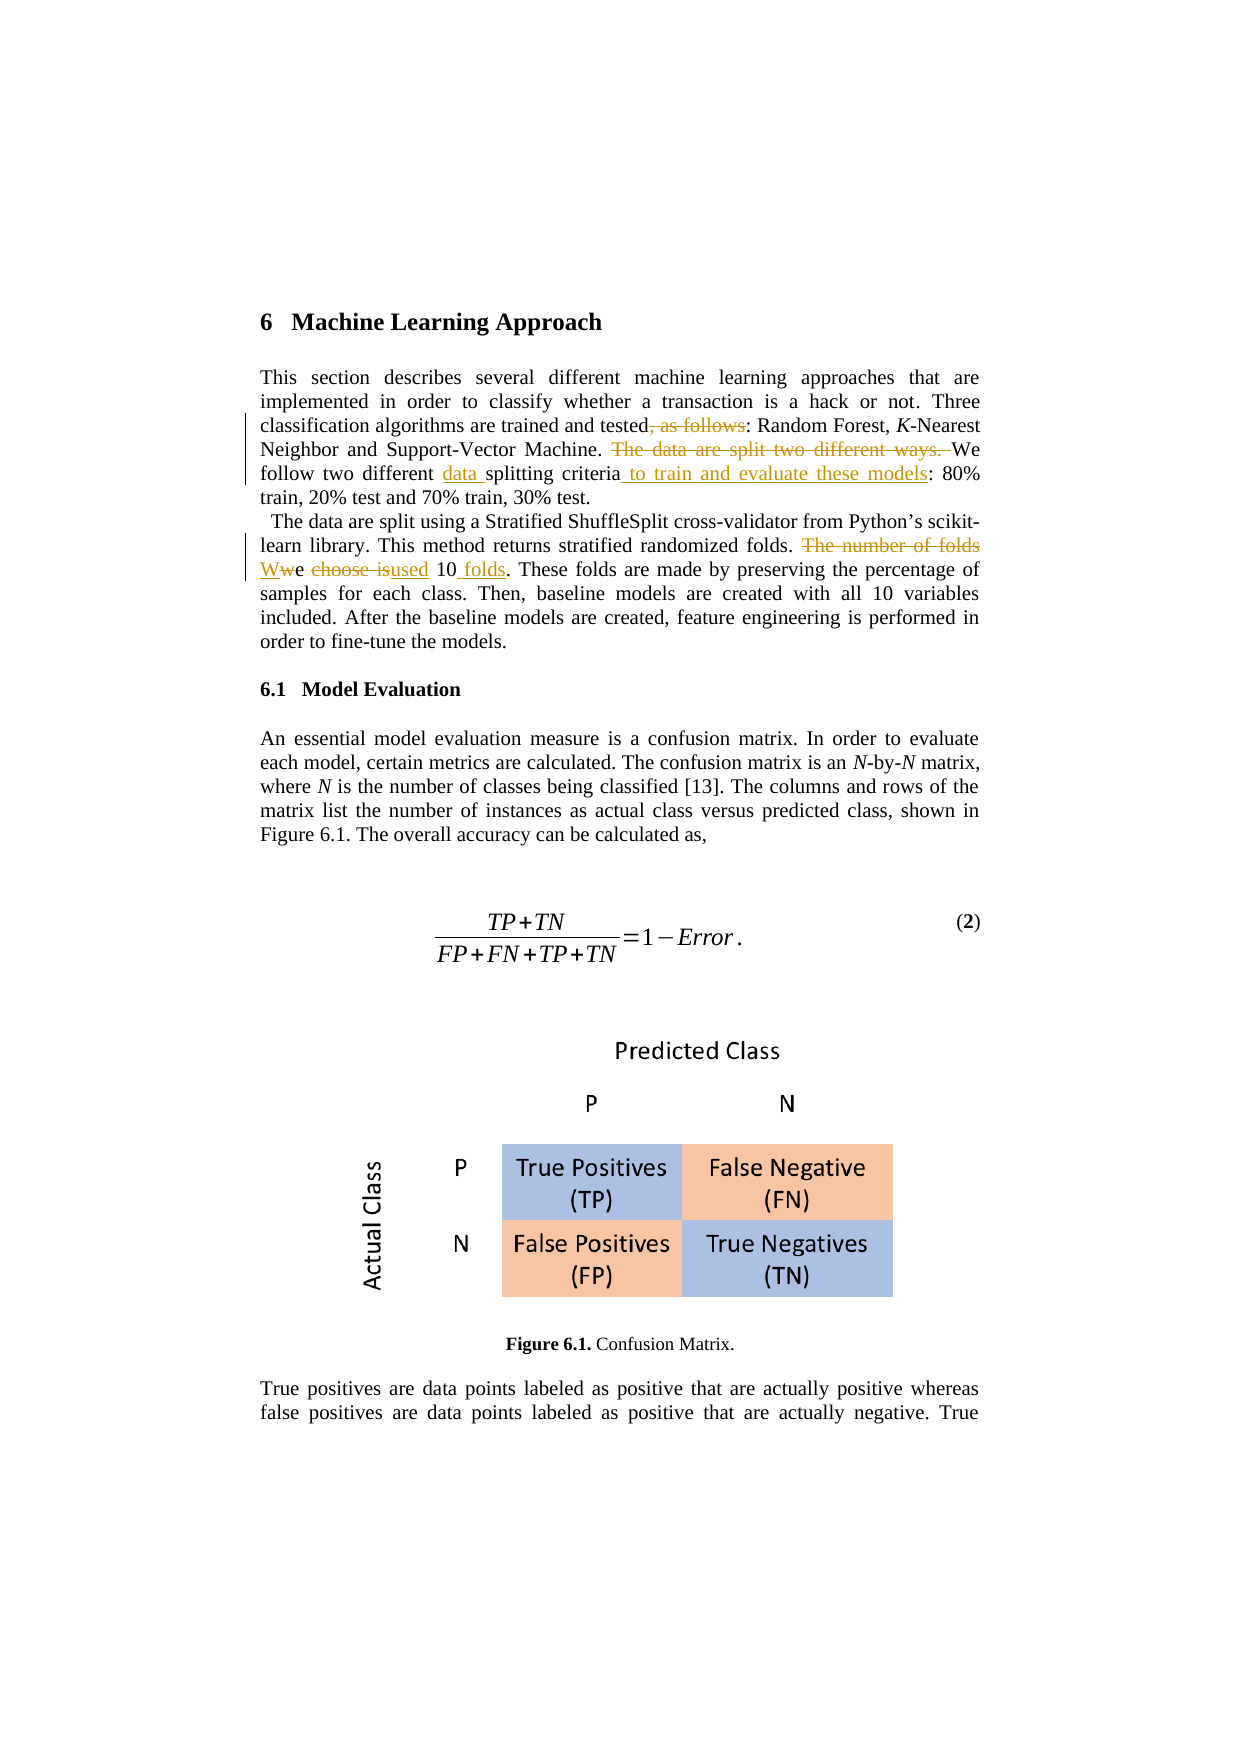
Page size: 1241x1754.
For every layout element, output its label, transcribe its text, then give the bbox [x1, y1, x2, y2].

text 6 Machine Learning Approach [260, 307, 980, 336]
picture [334, 1028, 906, 1312]
text An essential model evaluation measure is a confusion matrix. In order to evaluate each model, certain metrics are calculated. The confusion matrix is an N-by-N matrix, where N is the number of classes being classified [13]. The columns and rows of the matrix list the number of instances as actual class versus predicted class, shown in Figure 6.1. The overall accuracy can be calculated as, [260, 726, 980, 846]
text The data are split using a Stratified ShuffleSplit cross-validator from Python’s scikit-learn library. This method returns stratified randomized folds. e 10. These folds are made by preserving the percentage of samples for each class. Then, baseline models are created with all 10 variables included. After the baseline models are created, feature engineering is performed in order to fine-tune the models. [260, 509, 980, 653]
table_header [253, 896, 924, 980]
text 6.1 Model Evaluation [260, 677, 980, 701]
text Figure 6.1. Confusion Matrix. [260, 1333, 980, 1355]
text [260, 1376, 980, 1424]
text This section describes several different machine learning approaches that are implemented in order to classify whether a transaction is a hack or not. Three classification algorithms are trained and tested: Random Forest, K-Nearest Neighbor and Support-Vector Machine. We follow two different splitting criteria: 80% train, 20% test and 70% train, 30% test. [260, 364, 980, 509]
table_header (2) [924, 896, 988, 980]
